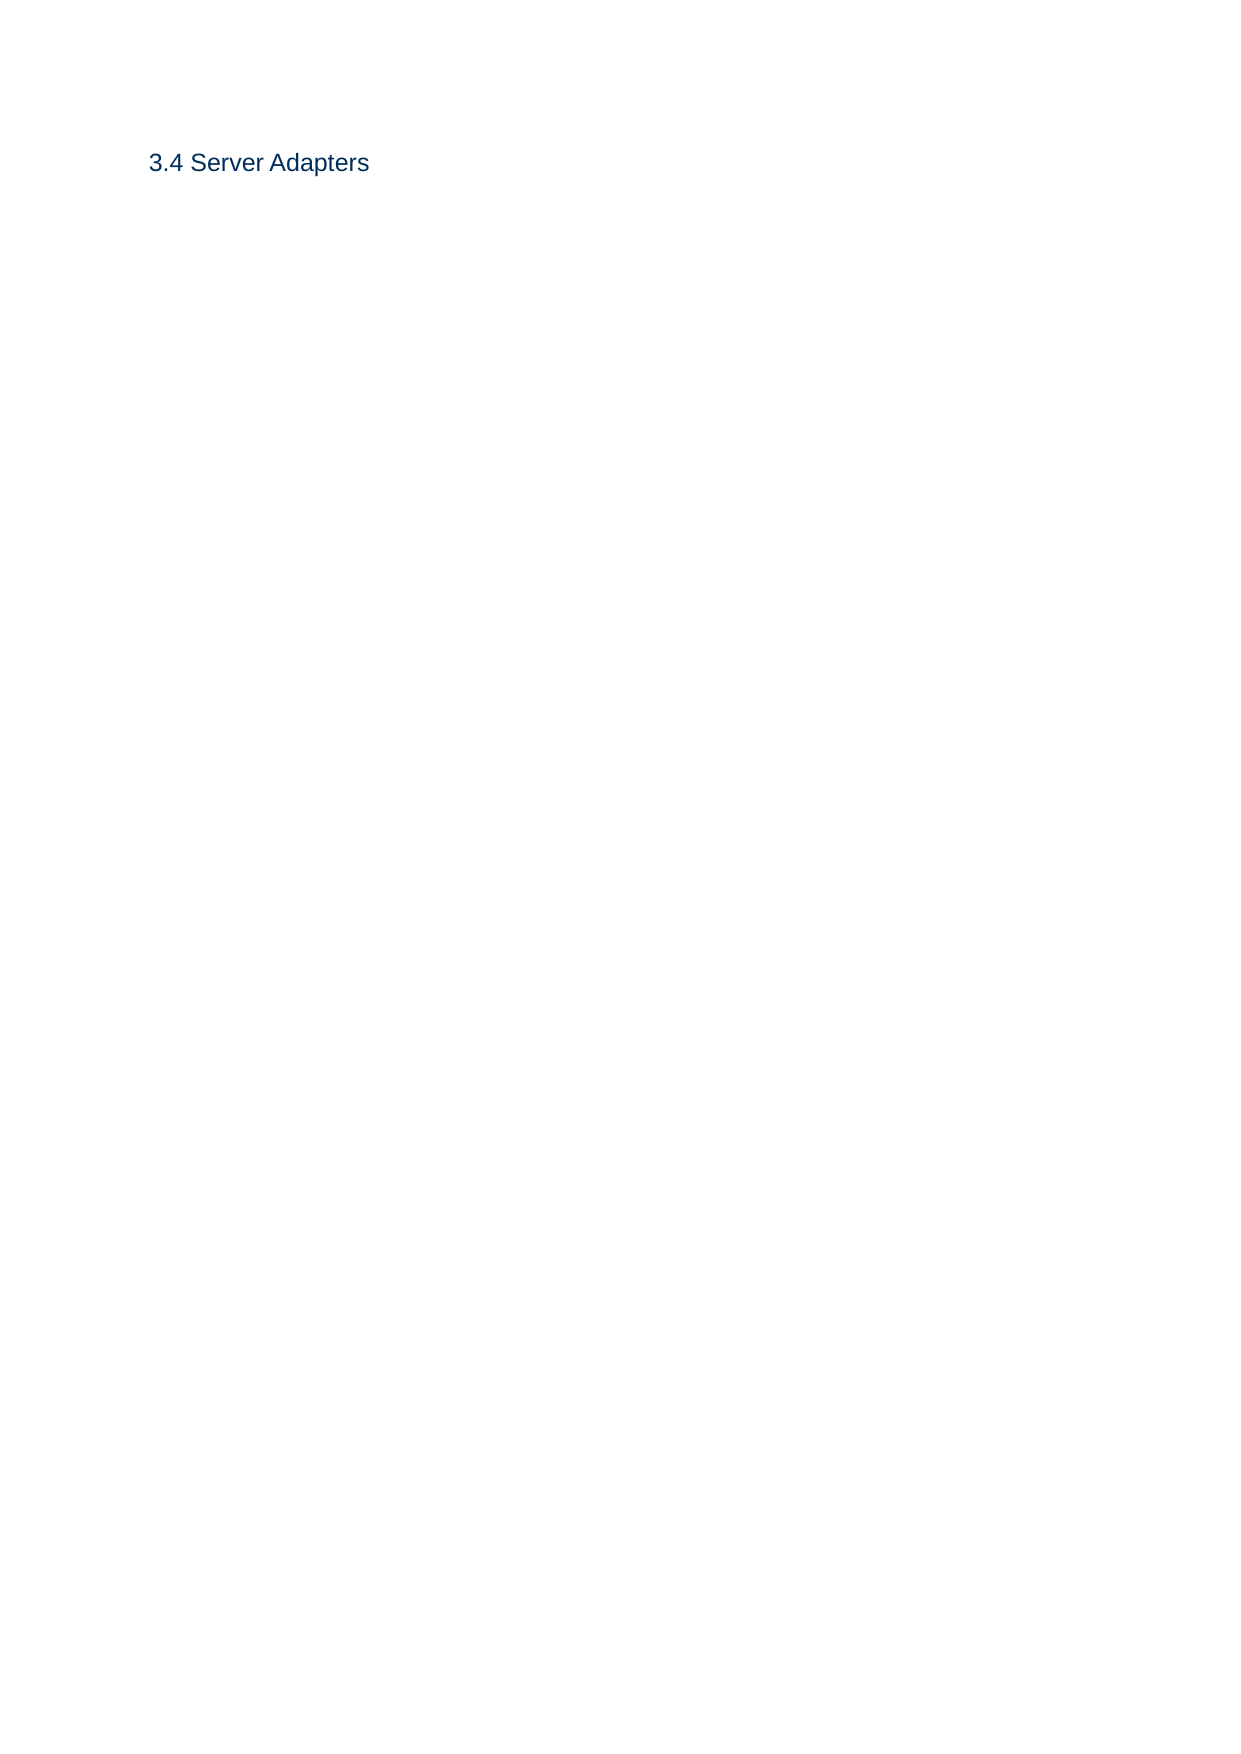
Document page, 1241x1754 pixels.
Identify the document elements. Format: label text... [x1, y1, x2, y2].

subtitle 3.4 Server Adapters [148, 148, 1092, 177]
